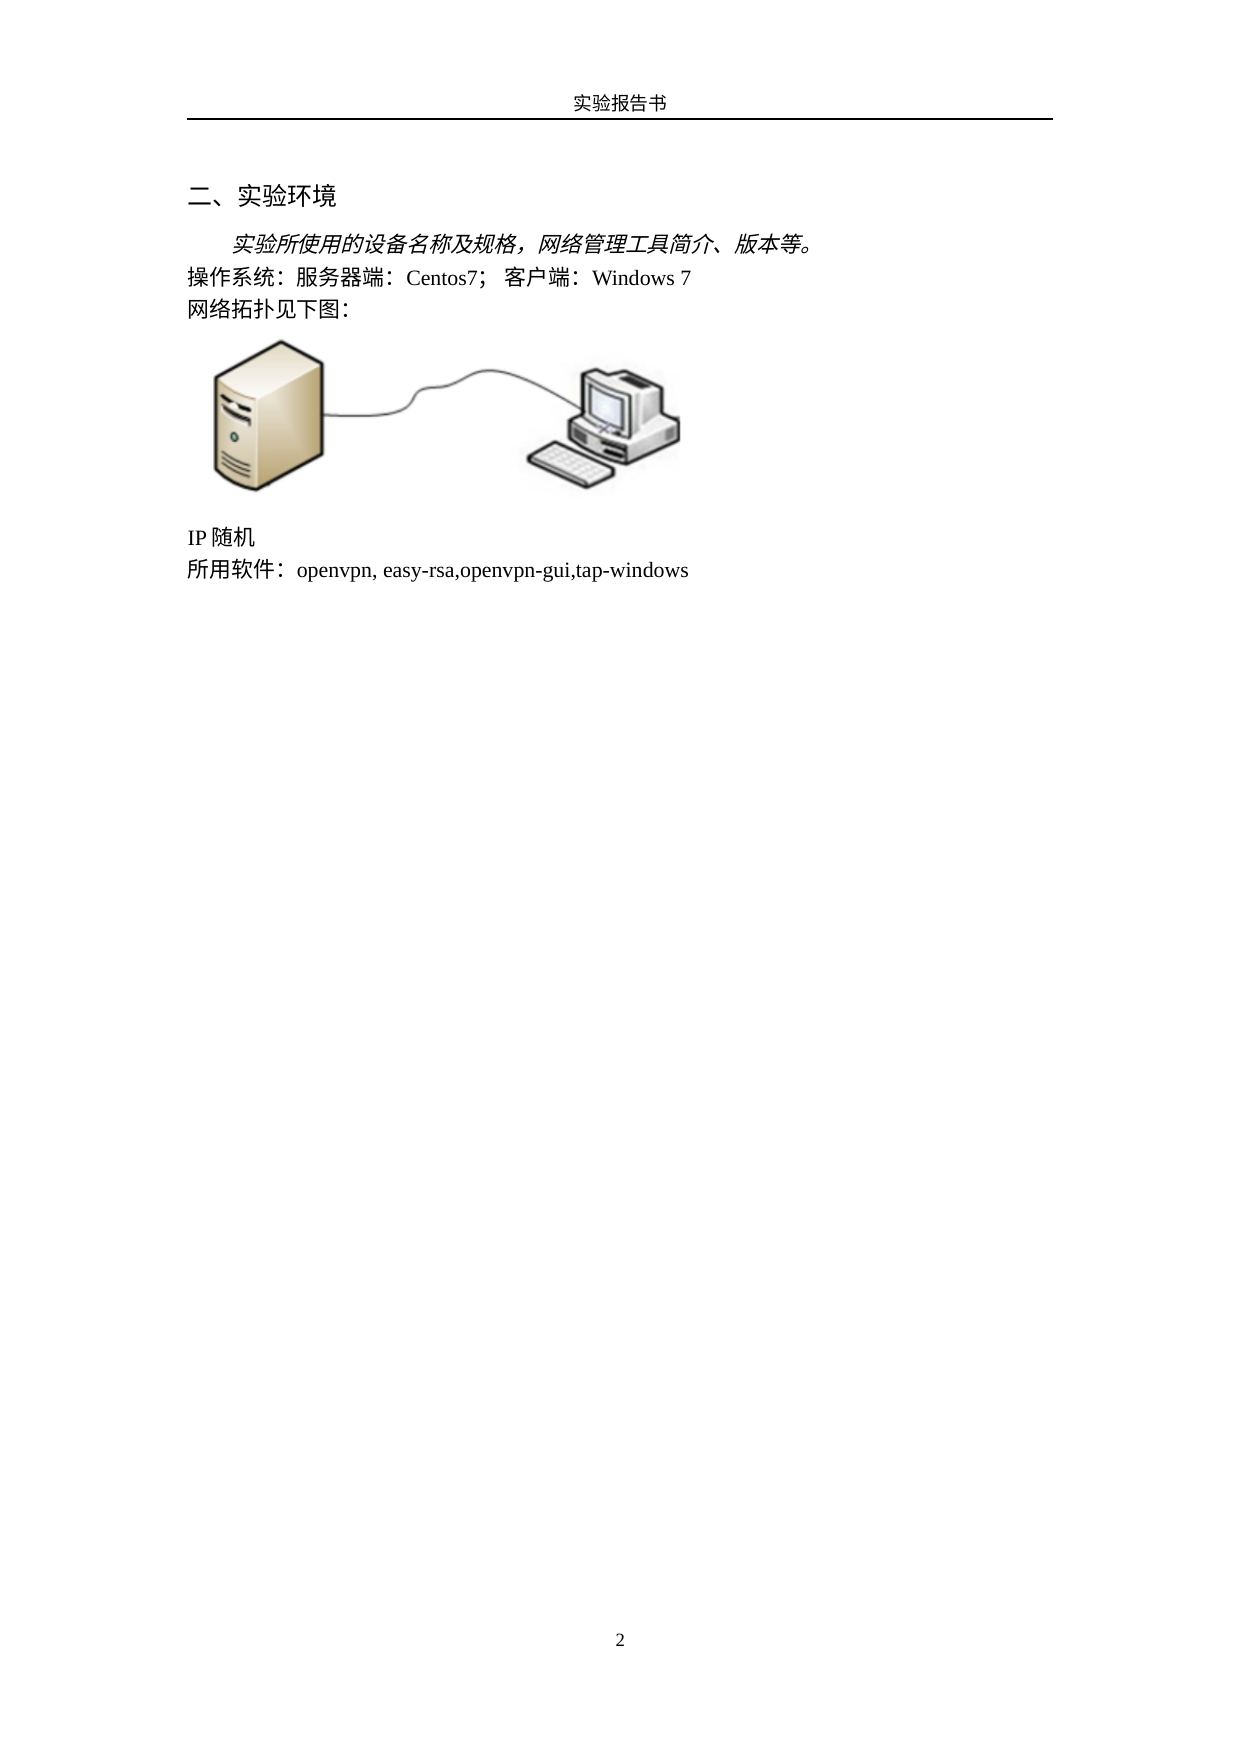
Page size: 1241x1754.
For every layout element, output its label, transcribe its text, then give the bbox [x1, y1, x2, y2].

text 实验所使用的设备名称及规格，网络管理工具简介、版本等。 [187, 227, 1053, 259]
text 二、实验环境 [187, 162, 1053, 227]
picture [187, 324, 681, 514]
text 操作系统：服务器端：Centos7； 客户端：Windows 7 [187, 259, 1053, 292]
text 网络拓扑见下图： [187, 292, 1053, 324]
text IP随机 [187, 519, 1053, 552]
text 所用软件：openvpn, easy-rsa,openvpn-gui,tap-windows [187, 552, 1053, 584]
